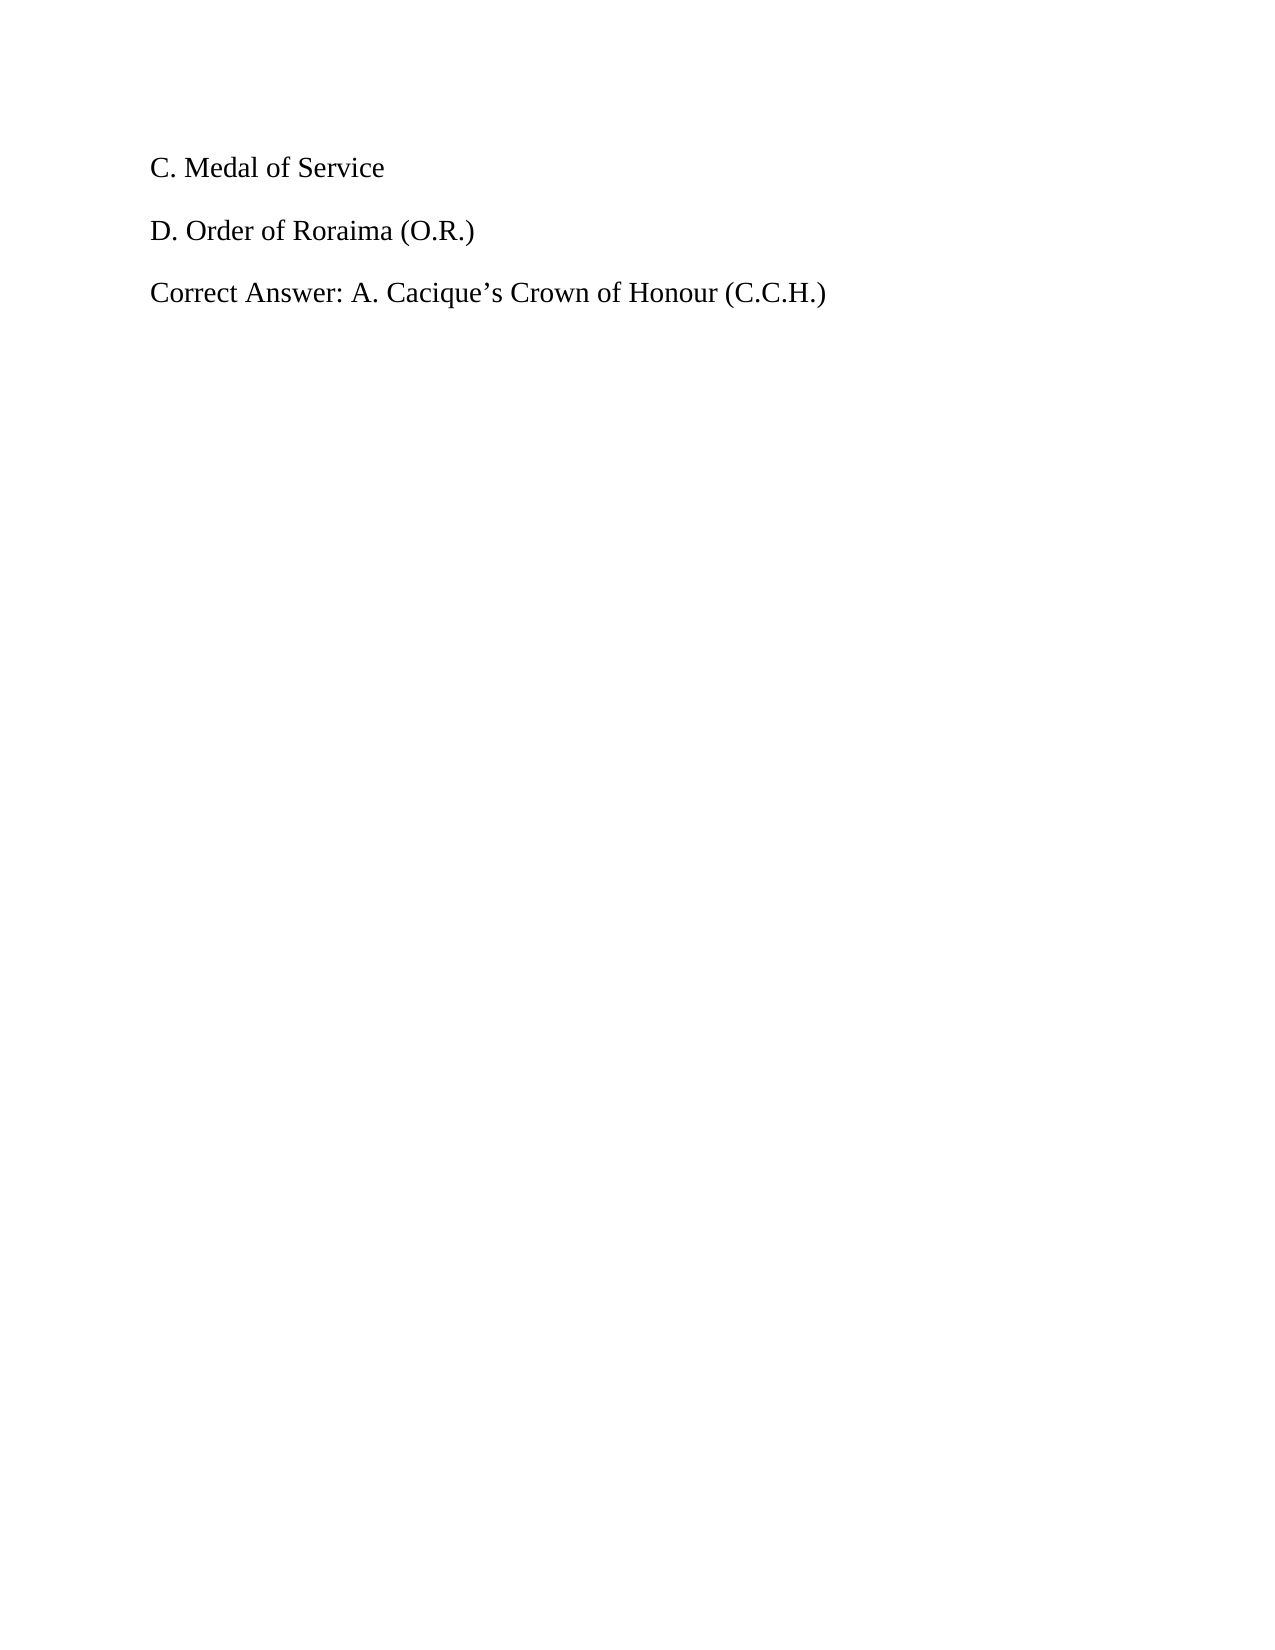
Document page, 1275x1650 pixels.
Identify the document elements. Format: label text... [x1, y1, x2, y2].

text C. Medal of Service [150, 150, 1125, 183]
text D. Order of Roraima (O.R.) [150, 213, 1125, 246]
text Correct Answer: A. Cacique’s Crown of Honour (C.C.H.) [150, 275, 1125, 309]
